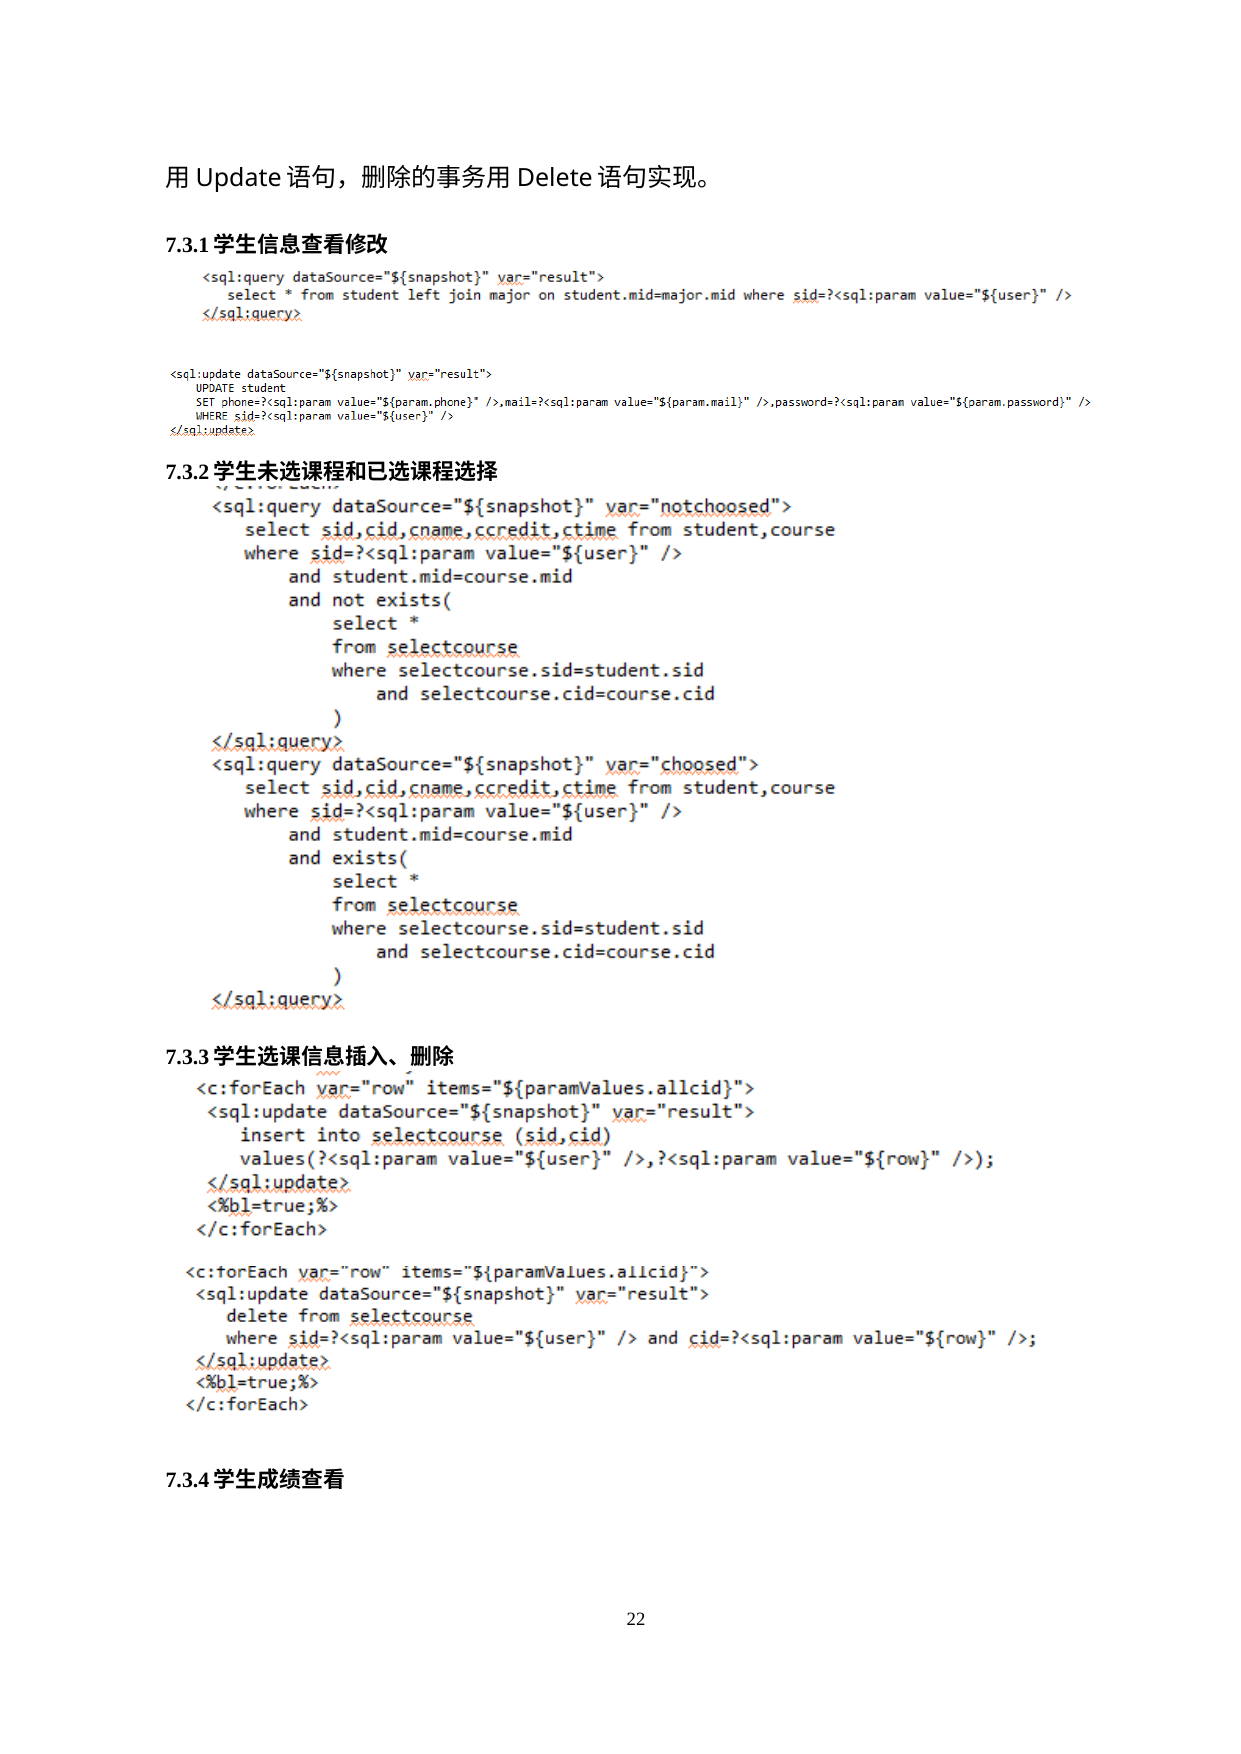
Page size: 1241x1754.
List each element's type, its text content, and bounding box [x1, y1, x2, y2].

picture [165, 258, 1107, 332]
text 7.3.4学生成绩查看 [165, 1461, 1106, 1494]
text 7.3.2学生未选课程和已选课程选择 [165, 454, 1106, 486]
text 7.3.1学生信息查看修改 [165, 226, 1106, 258]
text 7.3.3学生选课信息插入、删除 [165, 1039, 1106, 1071]
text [165, 143, 1106, 208]
picture [165, 1071, 1049, 1245]
picture [165, 356, 1107, 445]
picture [165, 1266, 1107, 1431]
picture [165, 486, 964, 1027]
